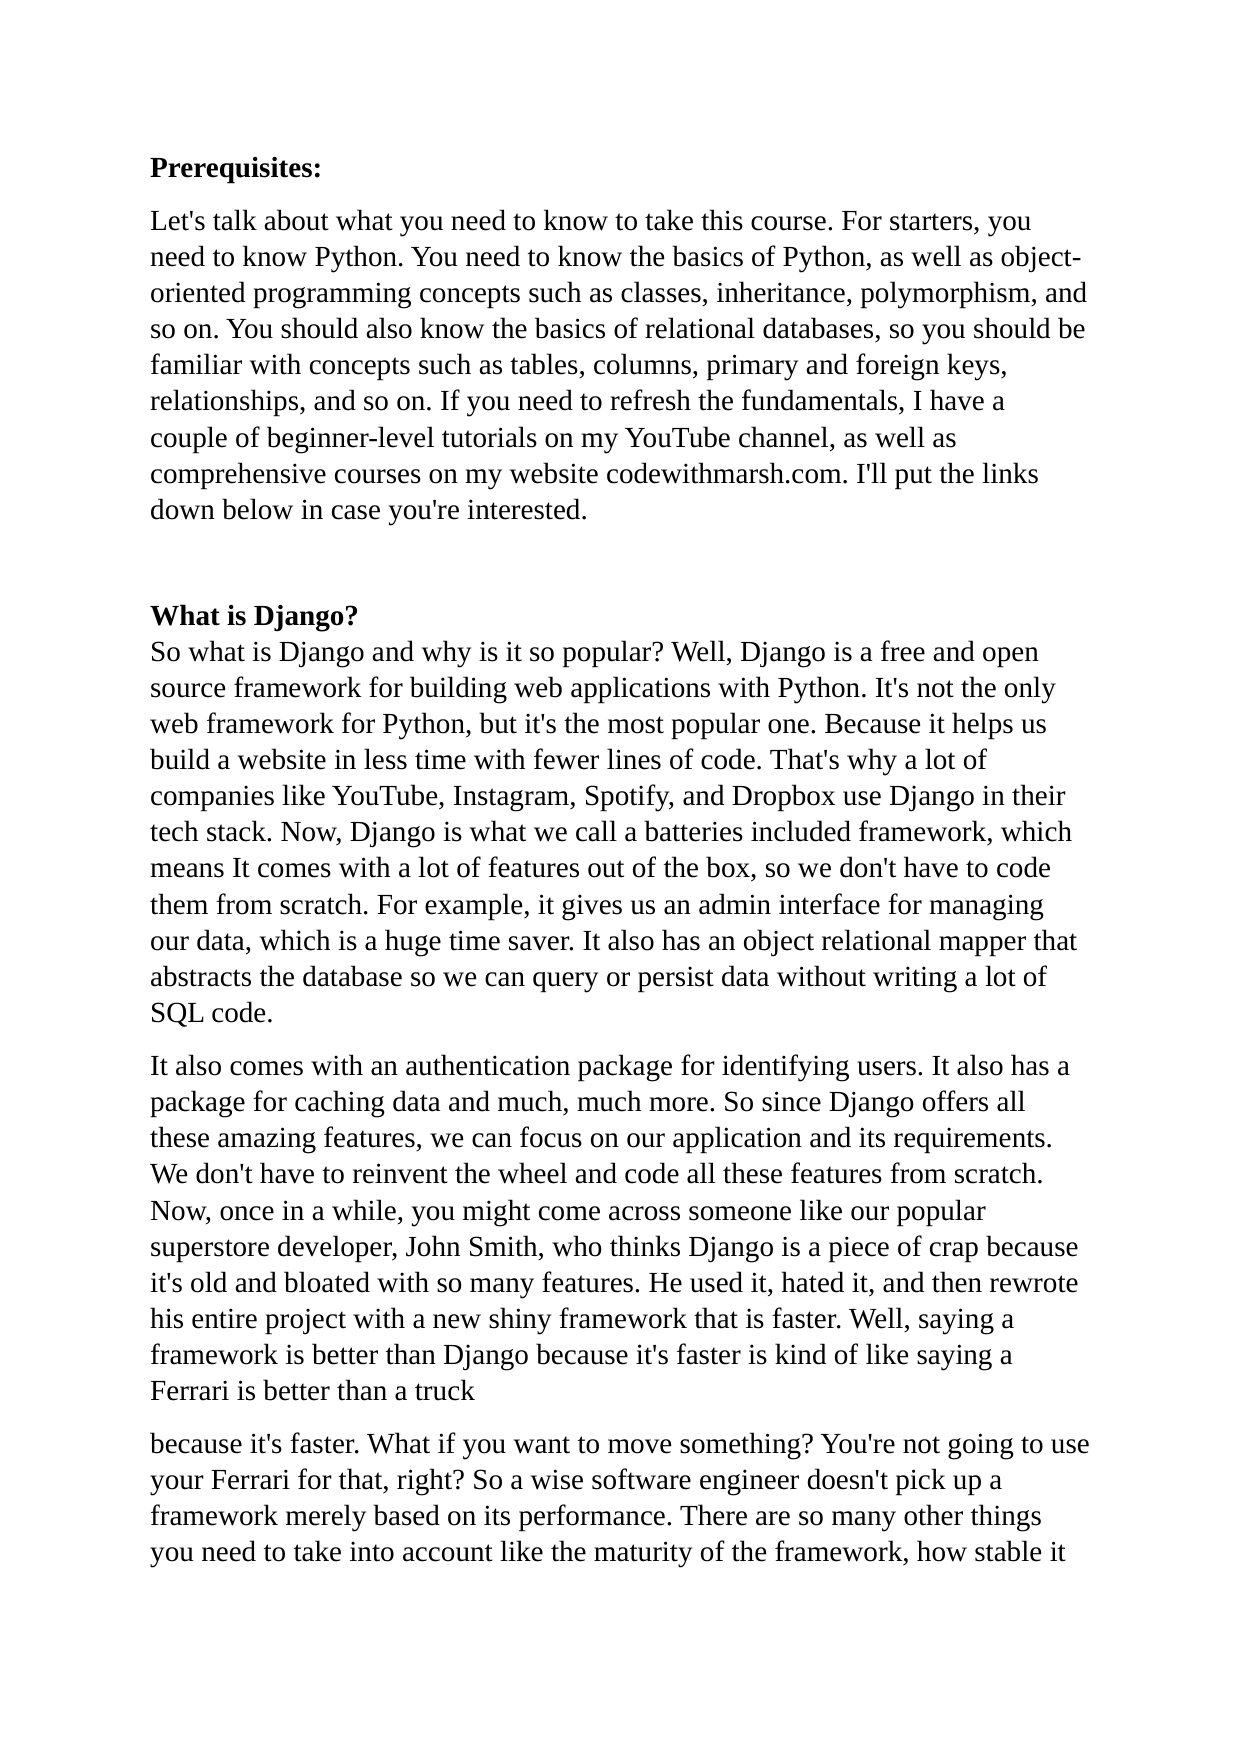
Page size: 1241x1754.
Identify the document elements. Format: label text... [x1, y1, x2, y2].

text It also comes with an authentication package for identifying users. It also has a package for caching data and much, much more. So since Django offers all these amazing features, we can focus on our application and its requirements. We don't have to reinvent the wheel and code all these features from scratch. Now, once in a while, you might come across someone like our popular superstore developer, John Smith, who thinks Django is a piece of crap because it's old and bloated with so many features. He used it, hated it, and then rewrote his entire project with a new shiny framework that is faster. Well, saying a framework is better than Django because it's faster is kind of like saying a Ferrari is better than a truck [150, 1048, 1090, 1407]
text What is Django? So what is Django and why is it so popular? Well, Django is a free and open source framework for building web applications with Python. It's not the only web framework for Python, but it's the most popular one. Because it helps us build a website in less time with fewer lines of code. That's why a lot of companies like YouTube, Instagram, Spotify, and Dropbox use Django in their tech stack. Now, Django is what we call a batteries included framework, which means It comes with a lot of features out of the box, so we don't have to code them from scratch. For example, it gives us an admin interface for managing our data, which is a huge time saver. It also has an object relational mapper that abstracts the database so we can query or persist data without writing a lot of SQL code. [150, 598, 1090, 1029]
text Let's talk about what you need to know to take this course. For starters, you need to know Python. You need to know the basics of Python, as well as object-oriented programming concepts such as classes, inheritance, polymorphism, and so on. You should also know the basics of relational databases, so you should be familiar with concepts such as tables, columns, primary and foreign keys, relationships, and so on. If you need to refresh the fundamentals, I have a couple of beginner-level tutorials on my YouTube channel, as well as comprehensive courses on my website codewithmarsh.com. I'll put the links down below in case you're interested. [150, 203, 1090, 526]
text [150, 1426, 1090, 1568]
text Prerequisites: [150, 150, 1090, 183]
